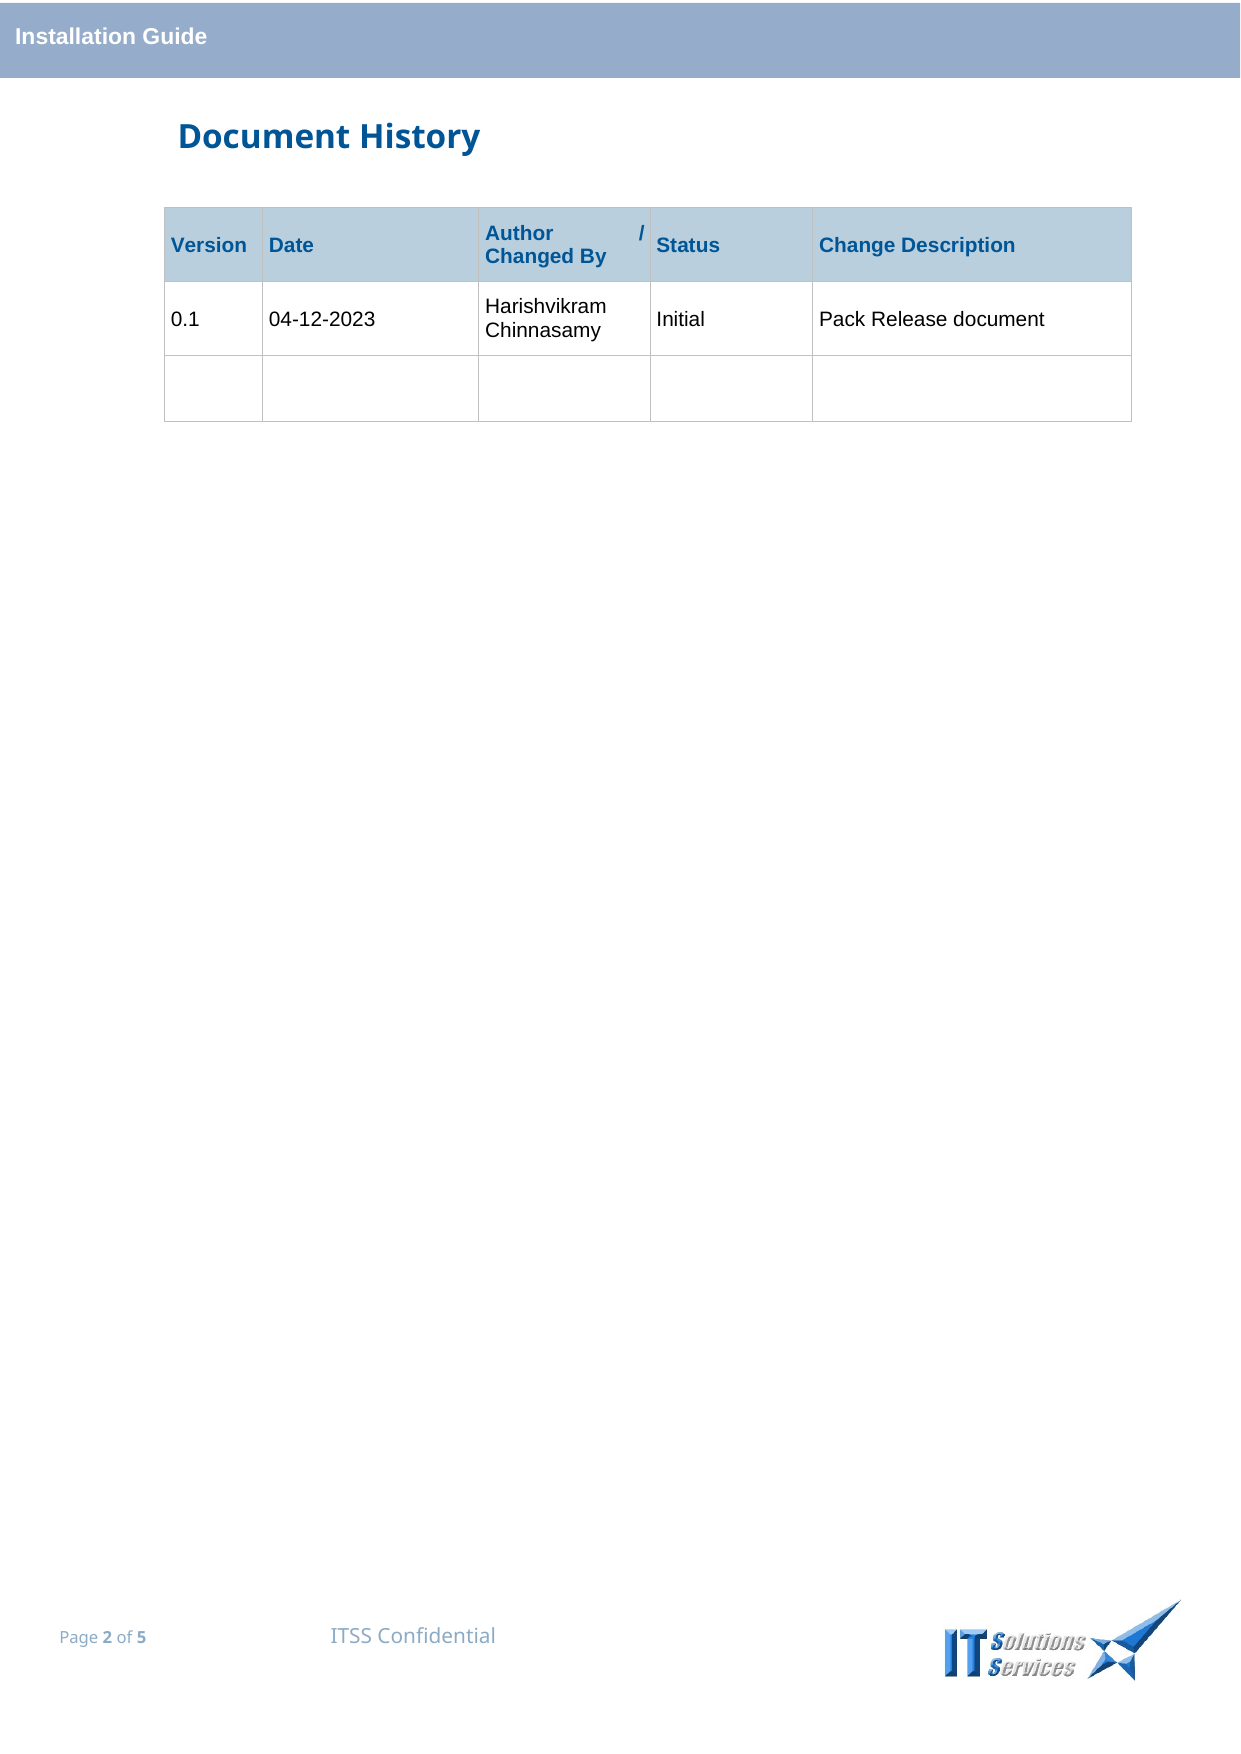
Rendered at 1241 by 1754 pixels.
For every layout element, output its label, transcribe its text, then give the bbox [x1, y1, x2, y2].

table_cell 0.1 [165, 282, 262, 355]
table_cell Harishvikram Chinnasamy [479, 282, 650, 355]
table_header Version [165, 208, 262, 281]
table_cell [813, 356, 1131, 421]
picture [942, 1595, 1182, 1681]
table_header Status [651, 208, 812, 281]
table_cell [479, 356, 650, 421]
table_cell [263, 356, 478, 421]
table_header Change Description [813, 208, 1131, 281]
table_cell [651, 356, 812, 421]
table_cell [165, 356, 262, 421]
table_cell Initial [651, 282, 812, 355]
table_header Author / Changed By [479, 208, 650, 281]
table_cell Pack Release document [813, 282, 1131, 355]
text Document History [118, 112, 1181, 158]
table_header Date [263, 208, 478, 281]
table_cell 04-12-2023 [263, 282, 478, 355]
